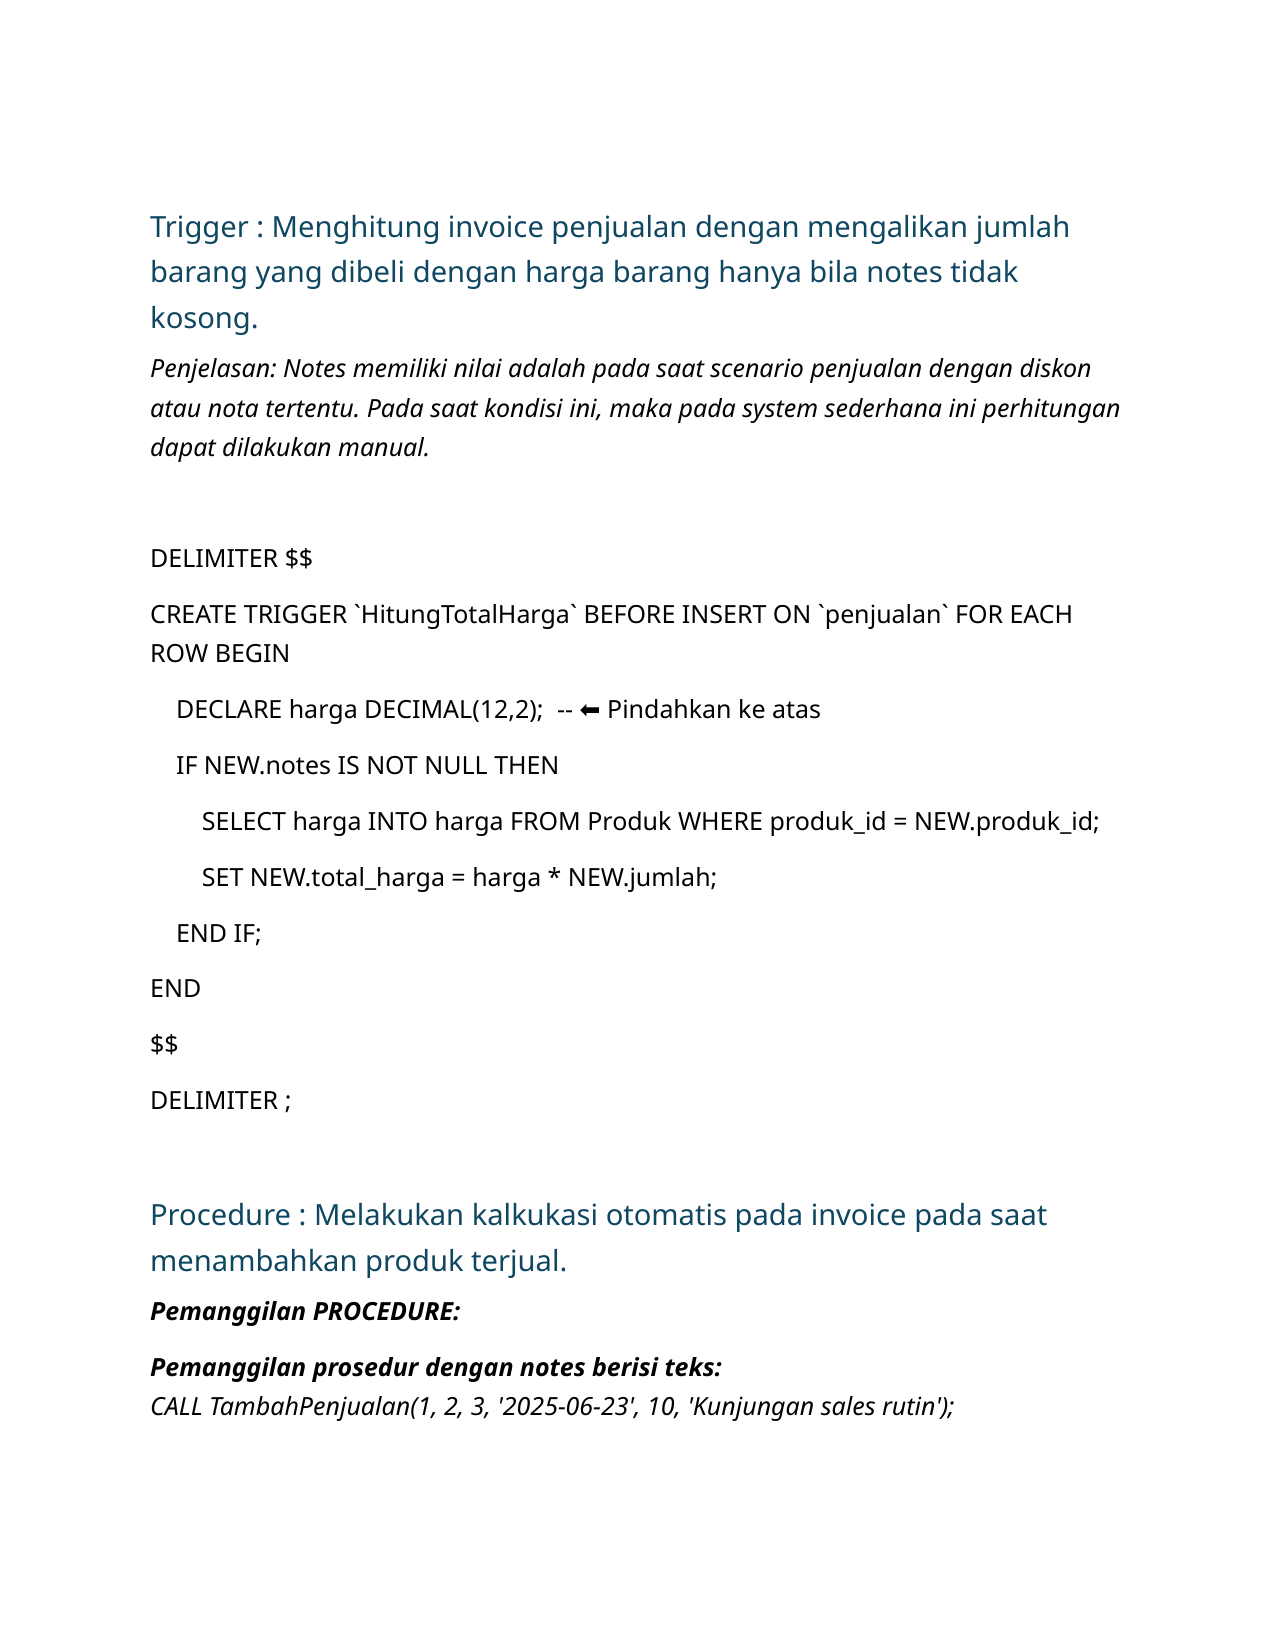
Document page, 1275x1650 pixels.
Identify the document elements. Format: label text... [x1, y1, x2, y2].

text Penjelasan: Notes memiliki nilai adalah pada saat scenario penjualan dengan diskon atau nota tertentu. Pada saat kondisi ini, maka pada system sederhana ini perhitungan dapat dilakukan manual. [150, 351, 1125, 463]
text DELIMITER $$ [150, 541, 1125, 575]
text CREATE TRIGGER `HitungTotalHarga` BEFORE INSERT ON `penjualan` FOR EACH ROW BEGIN [150, 597, 1125, 670]
text $$ [150, 1027, 1125, 1061]
text IF NEW.notes IS NOT NULL THEN [150, 748, 1125, 782]
subtitle Trigger : Menghitung invoice penjualan dengan mengalikan jumlah barang yang dibeli dengan harga barang hanya bila notes tidak kosong. [150, 206, 1125, 337]
text SET NEW.total_harga = harga * NEW.jumlah; [150, 859, 1125, 893]
text END IF; [150, 915, 1125, 949]
subtitle Procedure : Melakukan kalkukasi otomatis pada invoice pada saat menambahkan produk terjual. [150, 1194, 1125, 1280]
text Pemanggilan PROCEDURE: [150, 1294, 1125, 1328]
text DECLARE harga DECIMAL(12,2); -- ⬅️ Pindahkan ke atas [150, 692, 1125, 726]
text SELECT harga INTO harga FROM Produk WHERE produk_id = NEW.produk_id; [150, 803, 1125, 838]
text Pemanggilan prosedur dengan notes berisi teks: CALL TambahPenjualan(1, 2, 3, '2025-06-23', 10, 'Kunjungan sales rutin'); [150, 1350, 1125, 1423]
text END [150, 971, 1125, 1005]
text DELIMITER ; [150, 1083, 1125, 1117]
